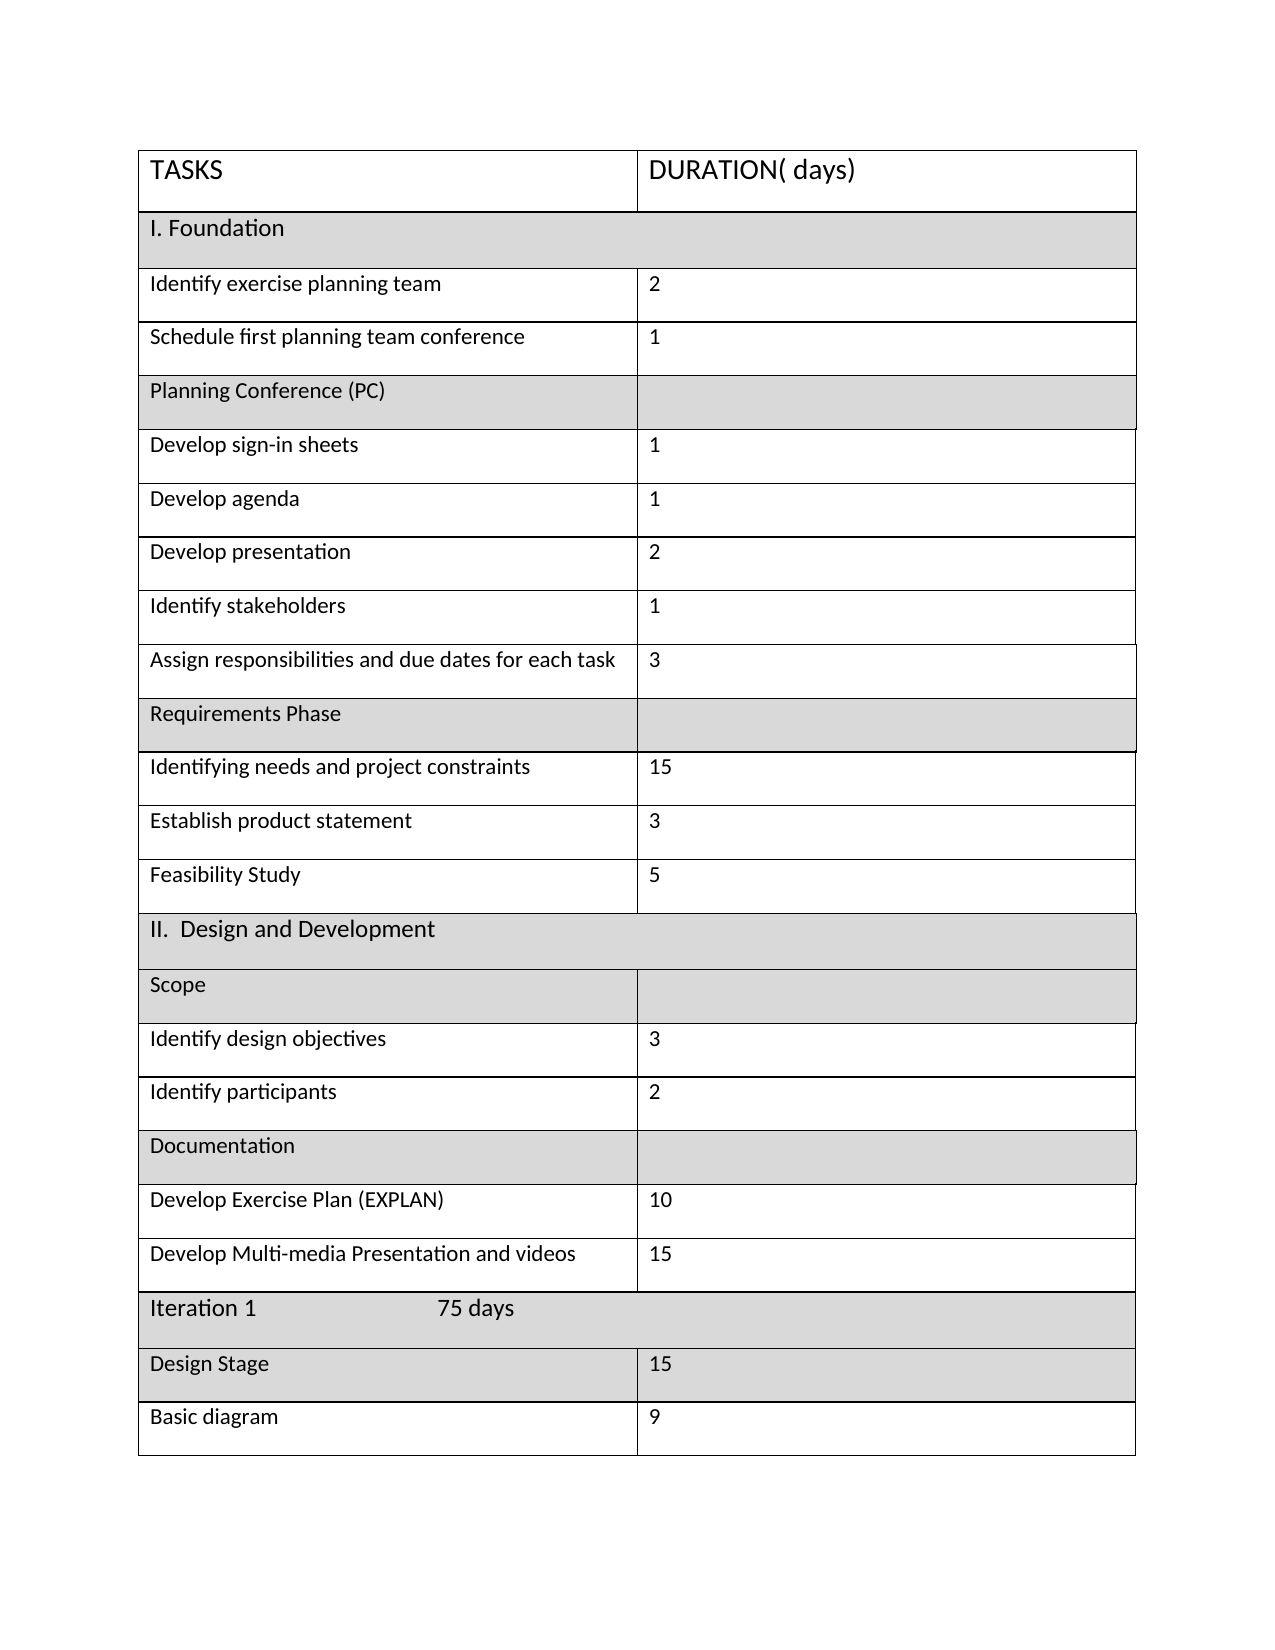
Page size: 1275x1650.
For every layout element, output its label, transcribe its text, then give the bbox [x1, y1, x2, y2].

table_cell 3 [638, 806, 1135, 859]
table_cell Develop agenda [139, 484, 637, 536]
table_cell 1 [638, 323, 1136, 375]
table_cell Establish product statement [139, 806, 637, 859]
table_cell Develop presentation [139, 538, 637, 590]
table_cell 15 [638, 1349, 1135, 1401]
table_cell Design Stage [139, 1349, 637, 1401]
table_cell 1 [638, 591, 1135, 644]
table_cell Iteration 1 75 days [139, 1293, 1135, 1348]
table_cell 15 [638, 1239, 1135, 1291]
table_cell Feasibility Study [139, 860, 637, 913]
table_cell Schedule first planning team conference [139, 323, 637, 375]
table_cell Requirements Phase [139, 699, 637, 751]
table_cell 2 [638, 538, 1135, 590]
table_cell 3 [638, 645, 1136, 698]
table_cell Identify design objectives [139, 1024, 637, 1076]
table_cell Develop sign-in sheets [139, 430, 637, 483]
table_cell [638, 1131, 1136, 1184]
table_cell 5 [638, 860, 1135, 913]
table_cell 2 [638, 269, 1136, 321]
table_cell Identify stakeholders [139, 591, 637, 644]
table_header TASKS [139, 151, 637, 211]
table_cell [638, 970, 1136, 1023]
table_cell [638, 699, 1136, 751]
table_cell [638, 376, 1136, 429]
table_cell Scope [139, 970, 637, 1023]
table_cell Identify participants [139, 1078, 637, 1130]
table_cell 15 [638, 753, 1135, 805]
table_header DURATION( days) [638, 151, 1136, 211]
table_cell Basic diagram [139, 1403, 637, 1455]
table_cell Develop Multi-media Presentation and videos [139, 1239, 637, 1291]
table_cell 2 [638, 1078, 1135, 1130]
table_cell Identify exercise planning team [139, 269, 637, 321]
table_cell I. Foundation [139, 213, 1136, 268]
table_cell 3 [638, 1024, 1135, 1076]
table_cell 9 [638, 1403, 1135, 1455]
table_cell Documentation [139, 1131, 637, 1184]
table_cell 10 [638, 1185, 1135, 1238]
table_cell Develop Exercise Plan (EXPLAN) [139, 1185, 637, 1238]
table_cell 1 [638, 430, 1135, 483]
table_cell Identifying needs and project constraints [139, 753, 637, 805]
table_cell II. Design and Development [139, 914, 1136, 969]
table_cell Assign responsibilities and due dates for each task [139, 645, 637, 698]
table_cell 1 [638, 484, 1135, 536]
table_cell Planning Conference (PC) [139, 376, 637, 429]
